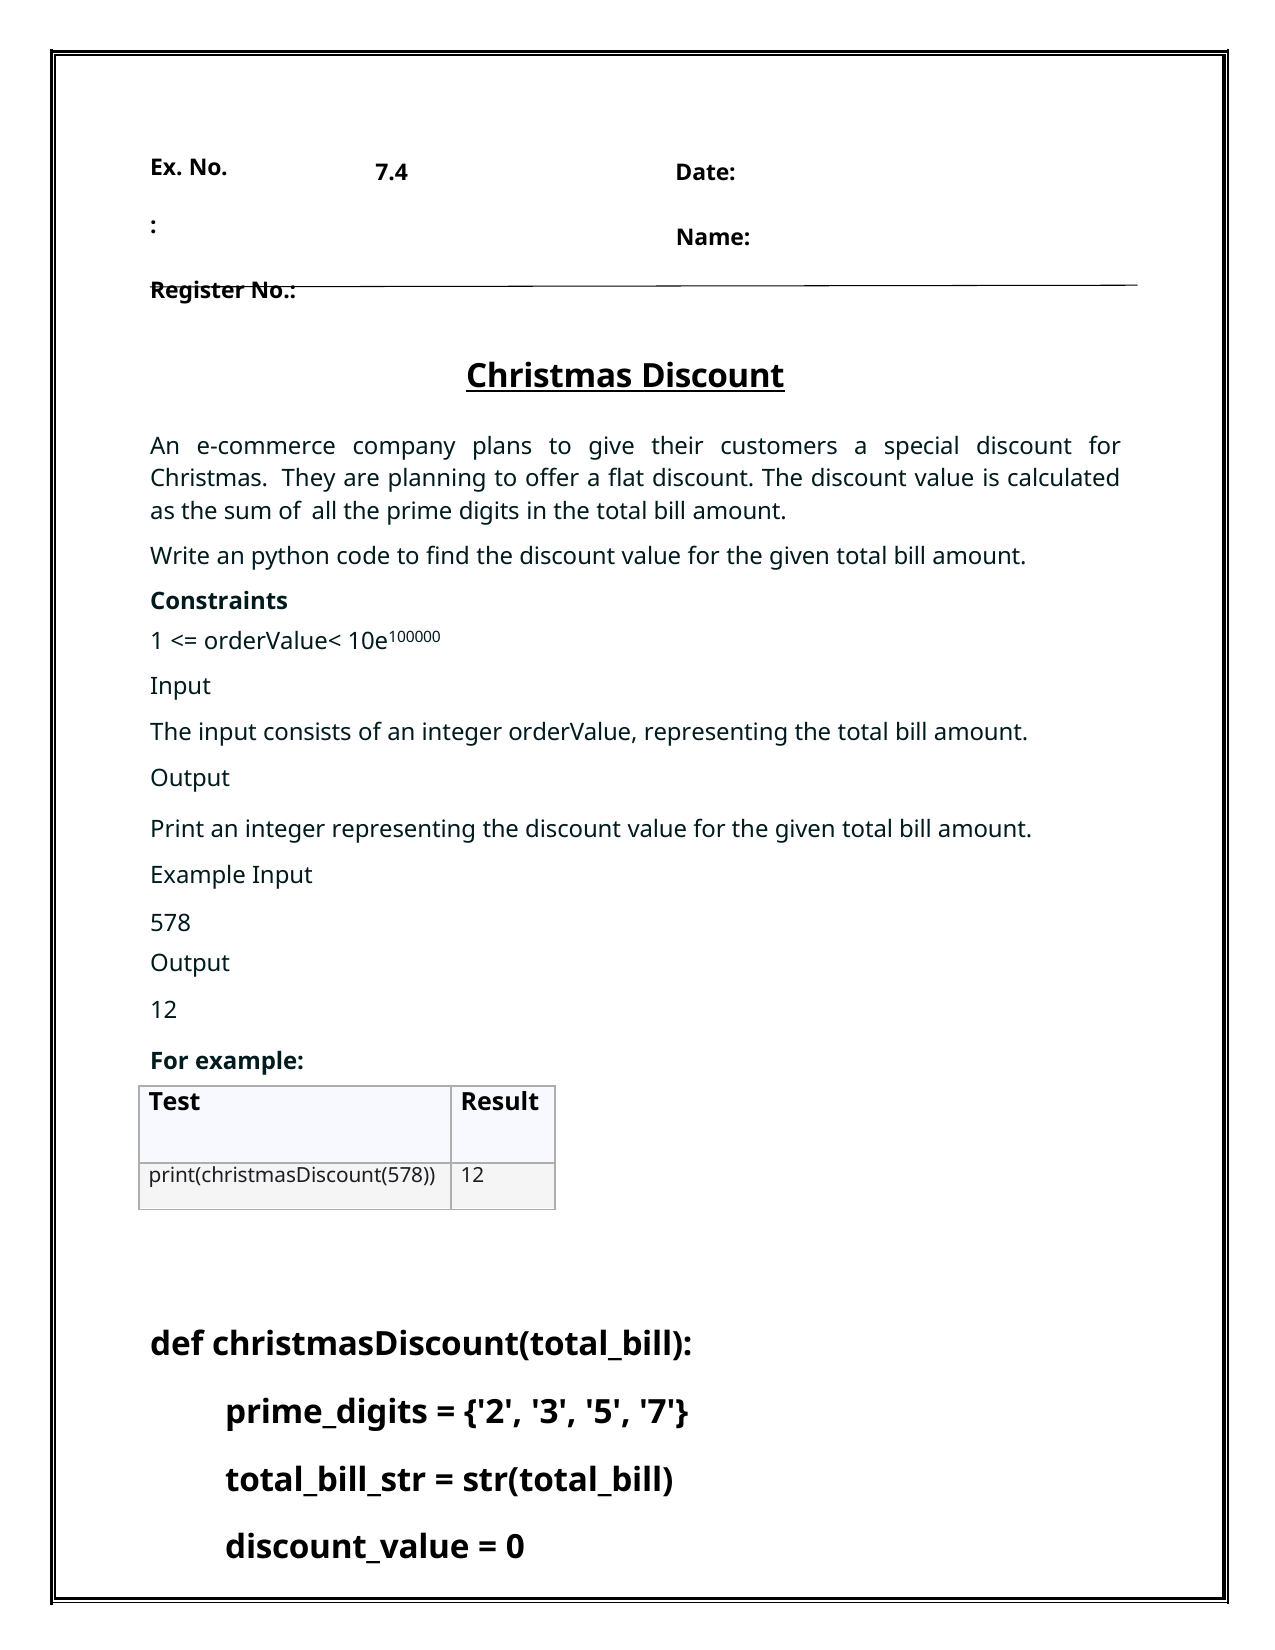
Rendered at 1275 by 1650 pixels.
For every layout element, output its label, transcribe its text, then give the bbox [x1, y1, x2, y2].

text Input [150, 669, 1156, 702]
text def christmasDiscount(total_bill): prime_digits = {'2', '3', '5', '7'} total_bill_str = str(total_bill) discount_value = 0 [150, 1320, 751, 1568]
text 578 [150, 906, 1160, 938]
subtitle Christmas Discount [466, 351, 1160, 397]
text Name: [673, 221, 752, 252]
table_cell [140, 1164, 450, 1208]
text Print an integer representing the discount value for the given total bill amount. Example Input [150, 812, 1113, 891]
text 1 <= orderValue< 10e100000 [150, 624, 1160, 657]
text An e-commerce company plans to give their customers a special discount for Christmas. They are planning to offer a flat discount. The discount value is calculated as the sum of all the prime digits in the total bill amount. [150, 428, 1121, 526]
text Register No.: [150, 273, 306, 305]
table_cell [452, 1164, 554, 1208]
text Output 12 [150, 946, 236, 1025]
text Write an python code to find the discount value for the given total bill amount. [150, 539, 1160, 571]
text The input consists of an integer orderValue, representing the total bill amount. Output [150, 714, 1051, 793]
subtitle For example: [150, 1044, 1160, 1076]
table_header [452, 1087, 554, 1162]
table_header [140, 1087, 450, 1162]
subtitle Constraints [150, 584, 1160, 617]
text Ex. No. : [150, 151, 306, 240]
list Date: [375, 156, 1160, 188]
